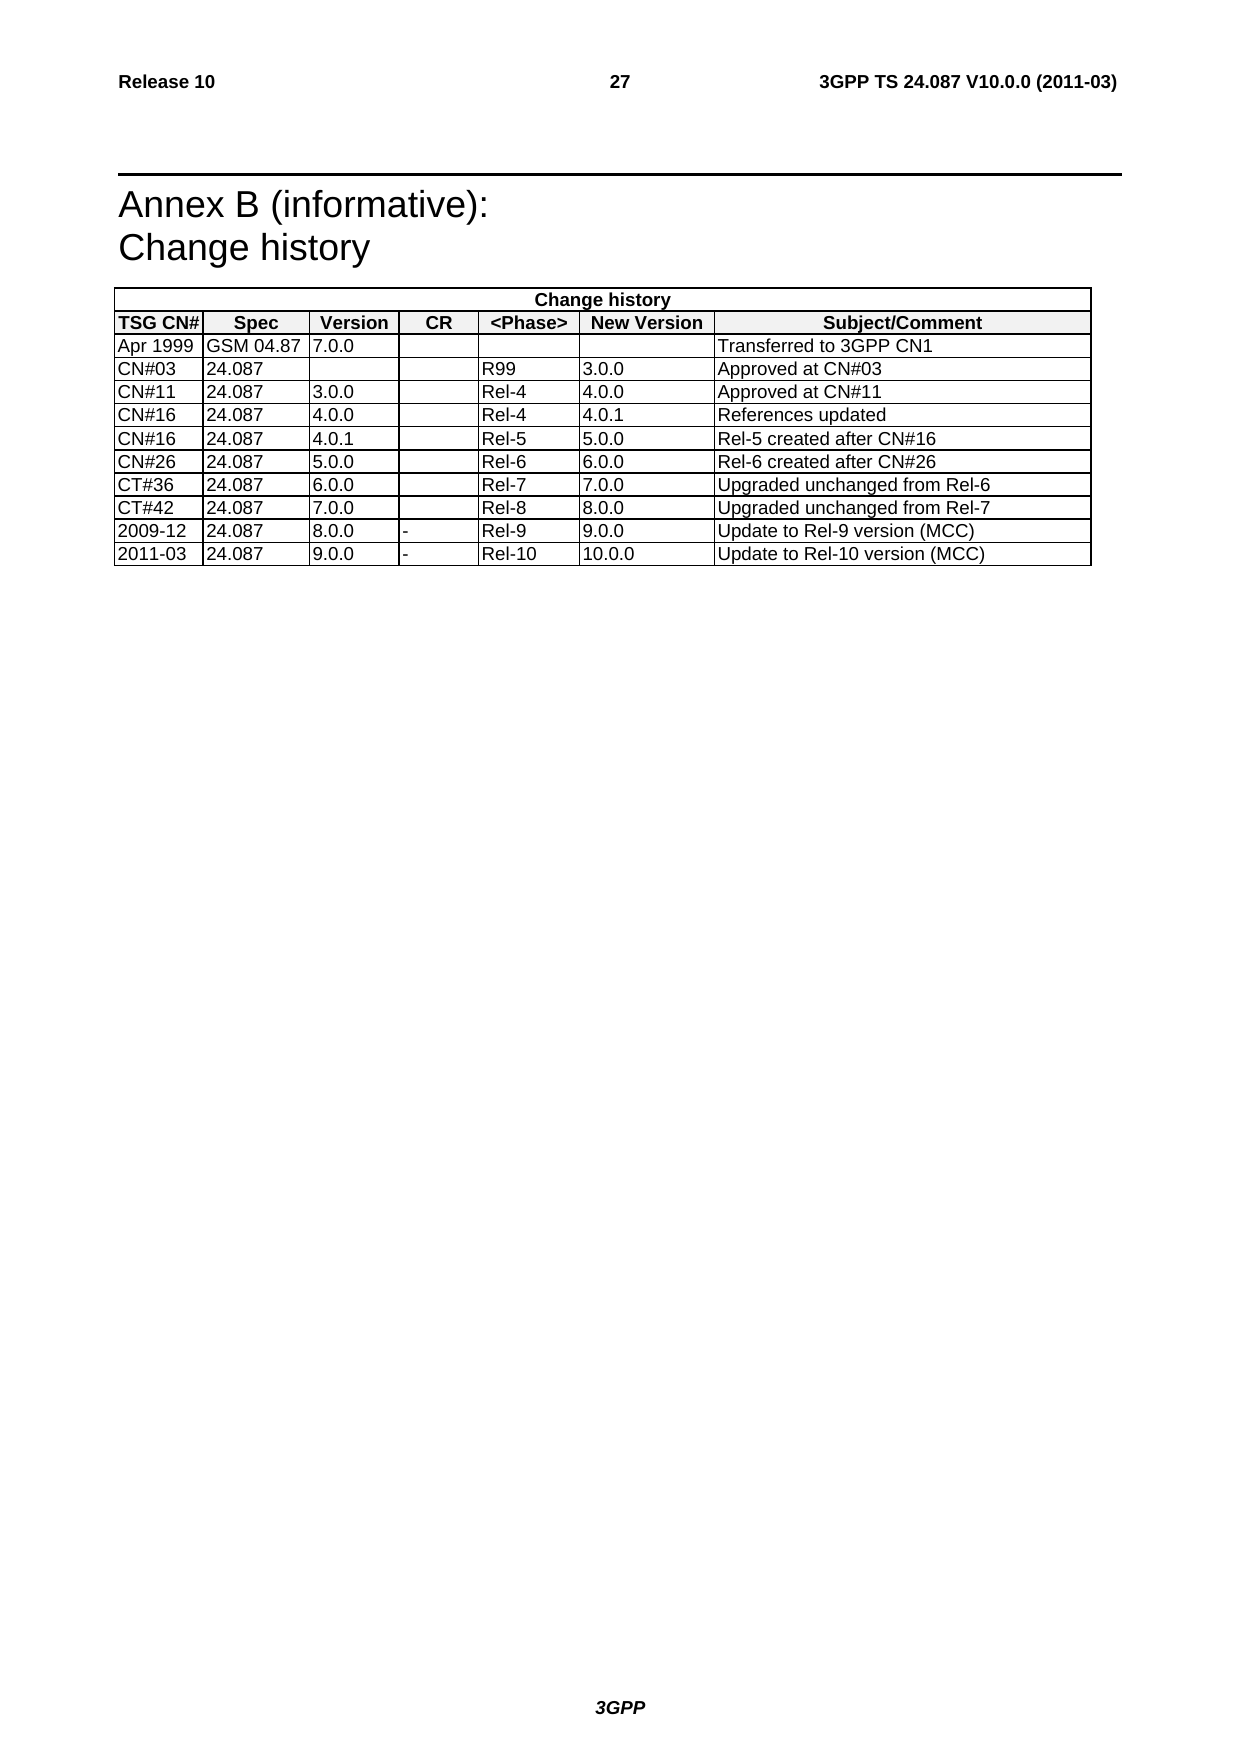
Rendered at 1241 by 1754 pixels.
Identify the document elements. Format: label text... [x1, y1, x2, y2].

table_cell - [400, 543, 478, 564]
table_cell 3.0.0 [580, 358, 714, 379]
table_cell Apr 1999 [115, 335, 202, 356]
table_cell R99 [479, 358, 579, 379]
table_cell Rel-7 [479, 474, 579, 495]
table_cell 24.087 [204, 543, 309, 564]
table_cell CN#16 [115, 404, 202, 426]
table_cell CT#36 [115, 474, 202, 495]
table_cell CN#11 [115, 381, 202, 403]
table_cell CN#03 [115, 358, 202, 379]
table_cell [400, 404, 478, 426]
subtitle Annex B (informative): Change history [118, 176, 1122, 268]
table_cell 24.087 [204, 497, 309, 518]
table_cell 24.087 [204, 404, 309, 426]
table_cell 9.0.0 [310, 543, 398, 564]
table_cell [400, 358, 478, 379]
table_cell 7.0.0 [580, 474, 714, 495]
table_cell Update to Rel-9 version (MCC) [715, 520, 1090, 541]
table_cell References updated [715, 404, 1090, 426]
table_cell CN#26 [115, 451, 202, 472]
table_cell 24.087 [204, 381, 309, 403]
table_cell [479, 335, 579, 356]
table_cell [400, 474, 478, 495]
table_cell Update to Rel-10 version (MCC) [715, 543, 1090, 564]
table_cell Upgraded unchanged from Rel-6 [715, 474, 1090, 495]
table_cell [310, 358, 398, 379]
table_cell Rel-10 [479, 543, 579, 564]
table_cell 8.0.0 [580, 497, 714, 518]
table_cell 2011-03 [115, 543, 202, 564]
table_cell Rel-6 created after CN#26 [715, 451, 1090, 472]
table_cell 24.087 [204, 474, 309, 495]
table_cell 6.0.0 [310, 474, 398, 495]
table_cell [400, 451, 478, 472]
table_cell [580, 335, 714, 356]
table_cell [400, 335, 478, 356]
table_cell TSG CN# [115, 312, 202, 333]
table_cell Rel-4 [479, 404, 579, 426]
table_cell 5.0.0 [310, 451, 398, 472]
table_cell Approved at CN#03 [715, 358, 1090, 379]
table_cell Rel-4 [479, 381, 579, 403]
table_cell - [400, 520, 478, 541]
table_cell Version [310, 312, 398, 333]
table_cell 24.087 [204, 358, 309, 379]
table_header Change history [115, 289, 1090, 310]
table_cell CT#42 [115, 497, 202, 518]
table_cell Upgraded unchanged from Rel-7 [715, 497, 1090, 518]
table_cell 7.0.0 [310, 497, 398, 518]
table_cell Subject/Comment [715, 312, 1090, 333]
table_cell <Phase> [479, 312, 579, 333]
table_cell 8.0.0 [310, 520, 398, 541]
table_cell 2009-12 [115, 520, 202, 541]
table_cell New Version [580, 312, 714, 333]
table_cell 24.087 [204, 451, 309, 472]
table_cell 3.0.0 [310, 381, 398, 403]
table_cell Transferred to 3GPP CN1 [715, 335, 1090, 356]
table_cell 4.0.1 [310, 427, 398, 449]
table_cell 24.087 [204, 520, 309, 541]
table_cell 5.0.0 [580, 427, 714, 449]
table_cell [400, 497, 478, 518]
table_cell CN#16 [115, 427, 202, 449]
table_cell 7.0.0 [310, 335, 398, 356]
table_cell Rel-8 [479, 497, 579, 518]
table_cell Spec [204, 312, 309, 333]
table_cell 24.087 [204, 427, 309, 449]
table_cell Rel-5 created after CN#16 [715, 427, 1090, 449]
table_cell 4.0.1 [580, 404, 714, 426]
table_cell Approved at CN#11 [715, 381, 1090, 403]
table_cell Rel-9 [479, 520, 579, 541]
table_cell Rel-6 [479, 451, 579, 472]
table_cell GSM 04.87 [204, 335, 309, 356]
table_cell 9.0.0 [580, 520, 714, 541]
table_cell 4.0.0 [580, 381, 714, 403]
table_cell [400, 427, 478, 449]
table_cell CR [400, 312, 478, 333]
table_cell 10.0.0 [580, 543, 714, 564]
table_cell 4.0.0 [310, 404, 398, 426]
table_cell 6.0.0 [580, 451, 714, 472]
table_cell Rel-5 [479, 427, 579, 449]
table_cell [400, 381, 478, 403]
